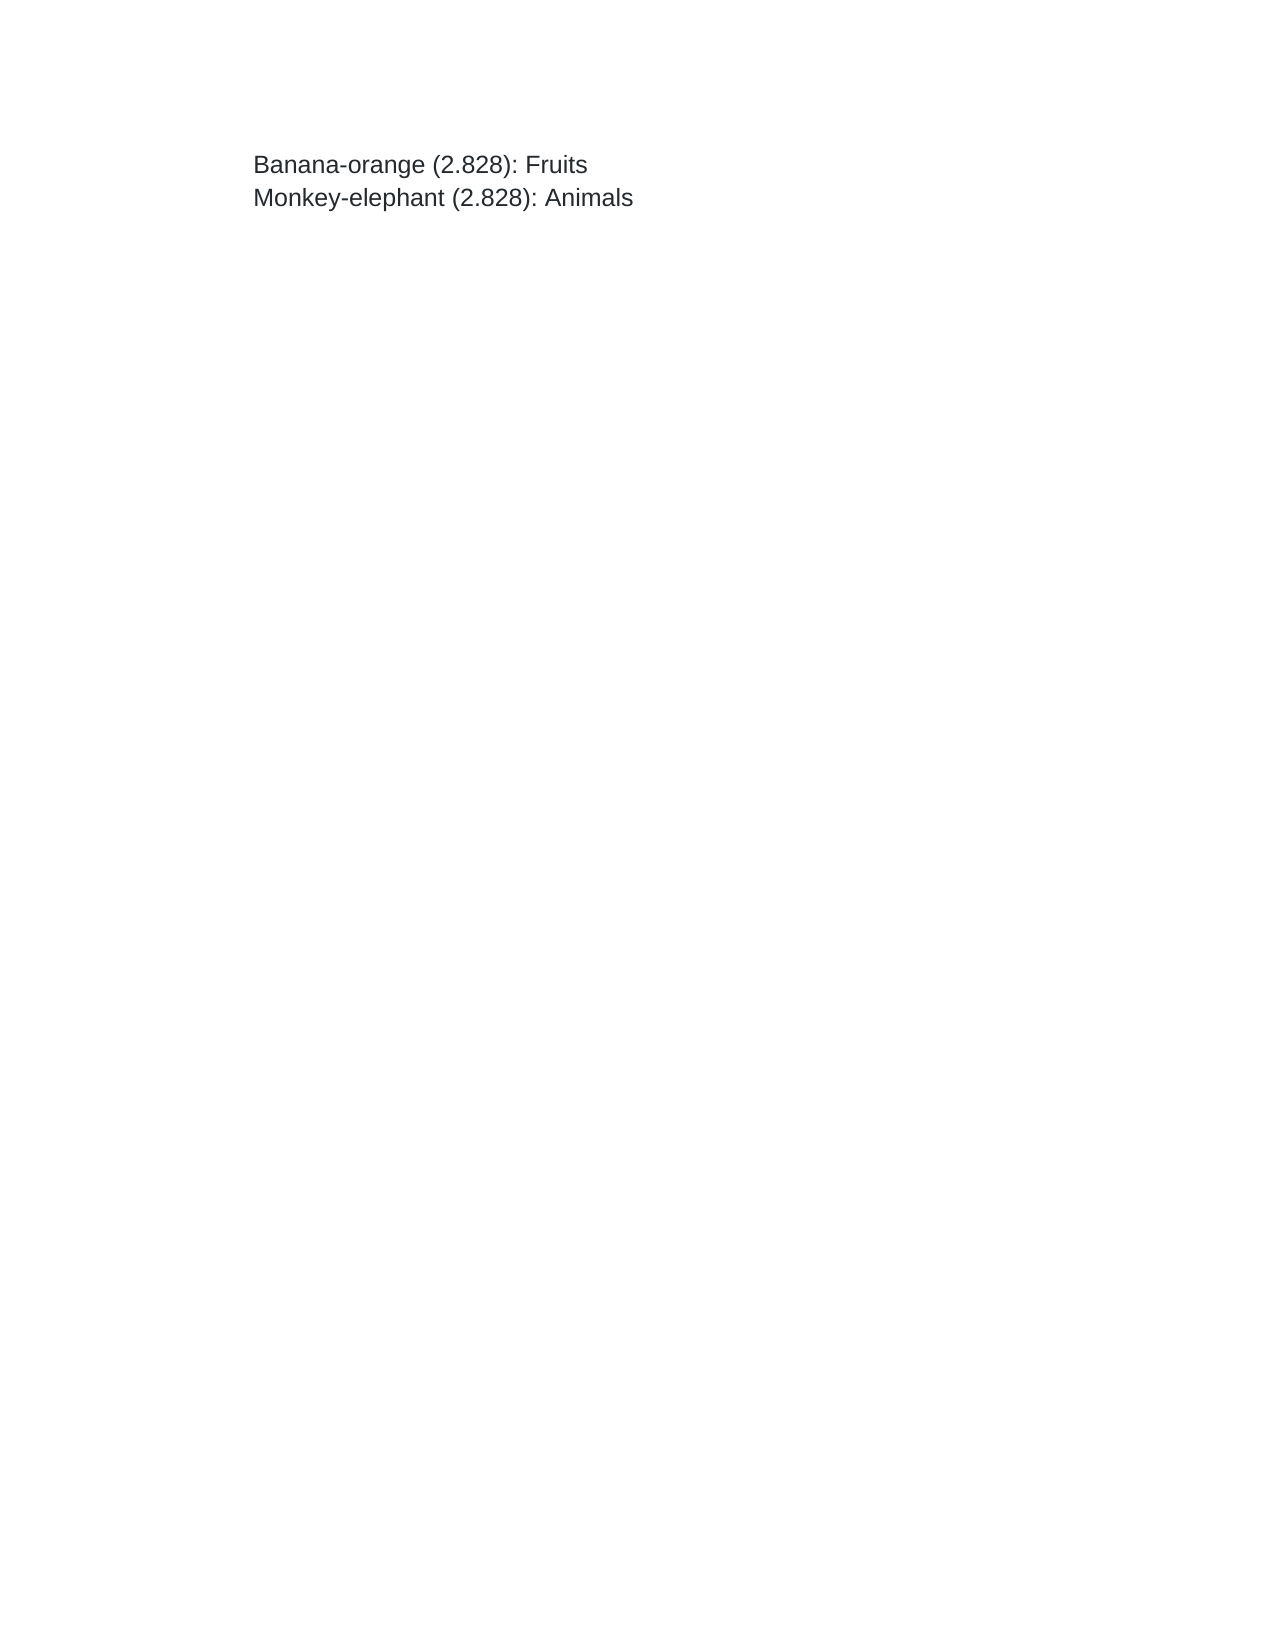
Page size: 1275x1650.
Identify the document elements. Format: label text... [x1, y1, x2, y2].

text Monkey-elephant (2.828): Animals [178, 183, 1125, 212]
text Banana-orange (2.828): Fruits [178, 150, 1125, 179]
